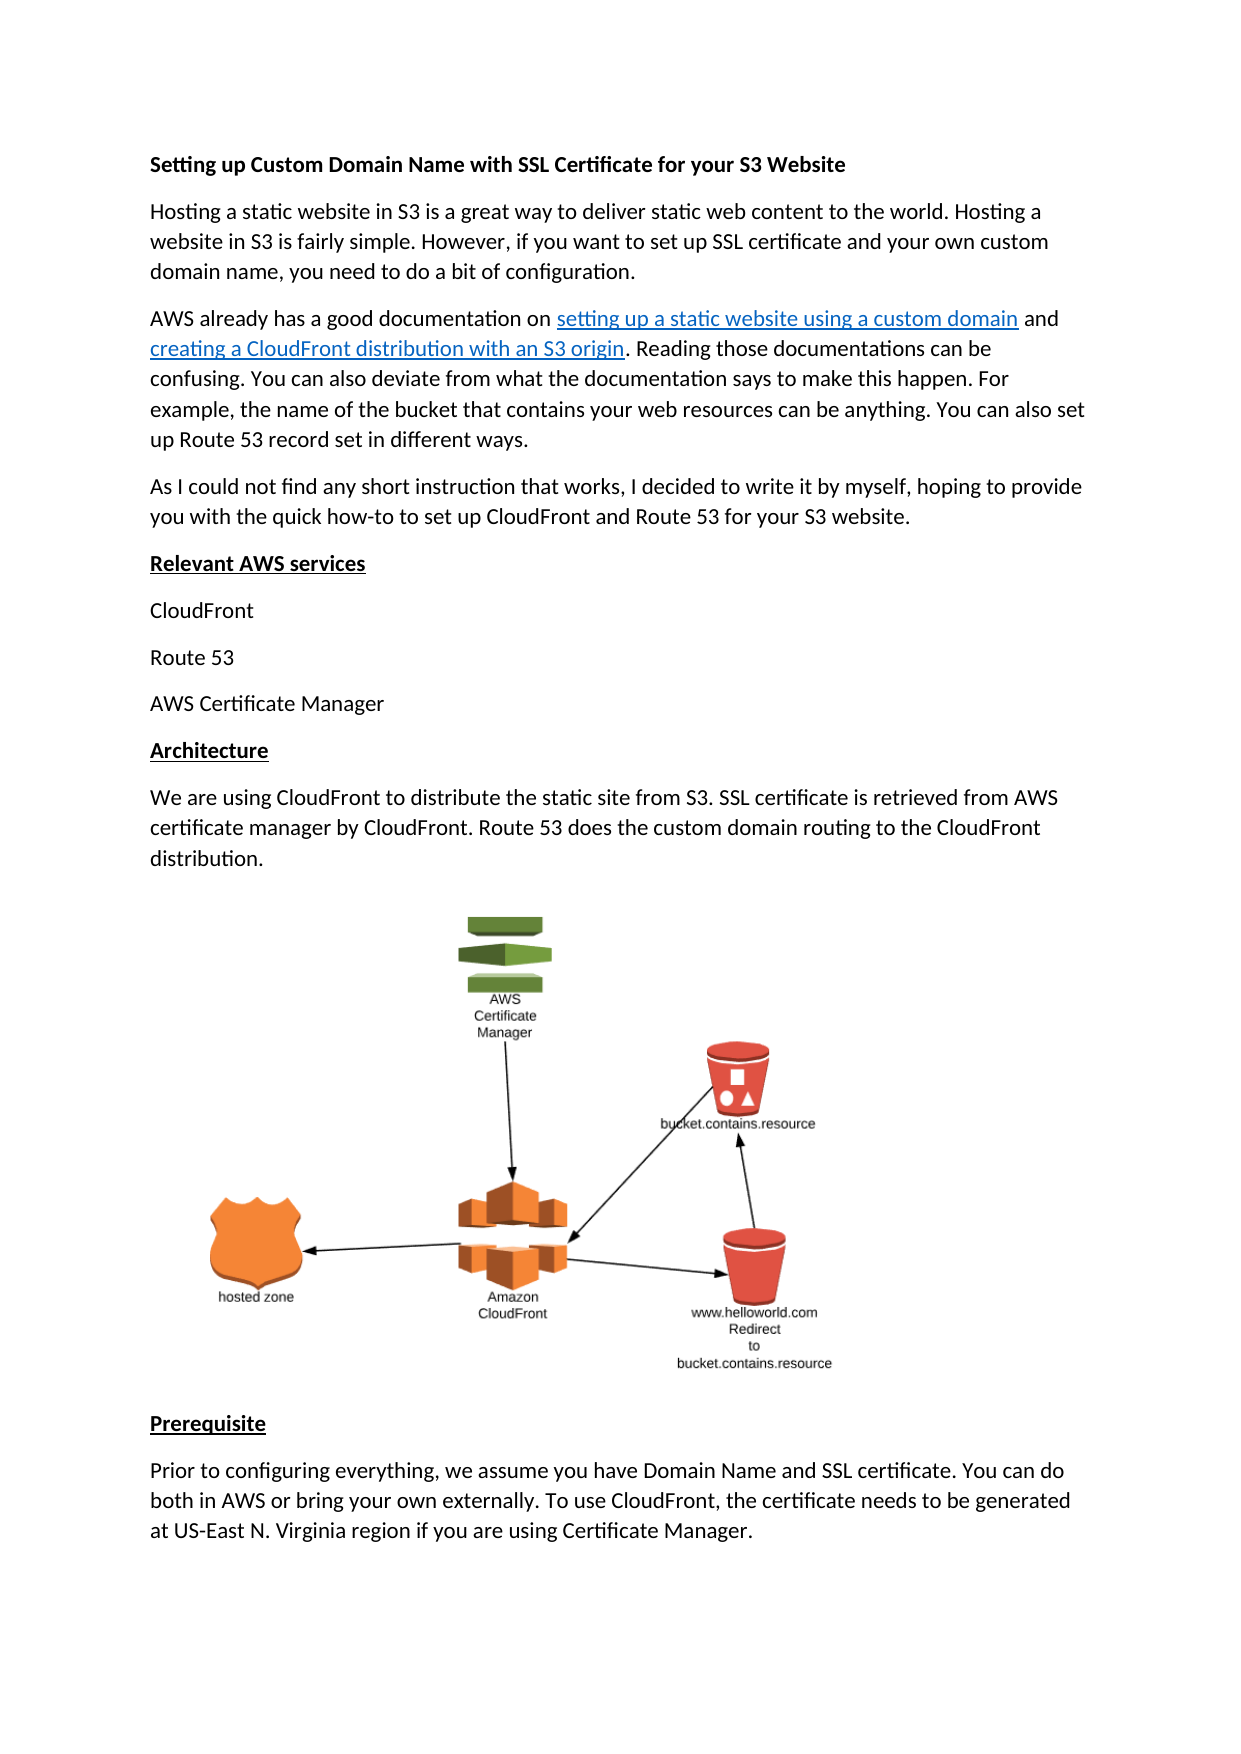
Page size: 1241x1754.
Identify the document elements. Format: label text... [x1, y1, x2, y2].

text Prerequisite [150, 1409, 1090, 1437]
picture [150, 890, 882, 1391]
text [150, 1456, 1090, 1544]
text We are using CloudFront to distribute the static site from S3. SSL certificate is retrieved from AWS certificate manager by CloudFront. Route 53 does the custom domain routing to the CloudFront distribution. [150, 783, 1090, 872]
text AWS already has a good documentation on setting up a static website using a custom domain and creating a CloudFront distribution with an S3 origin. Reading those documentations can be confusing. You can also deviate from what the documentation says to make this happen. For example, the name of the bucket that contains your web resources can be anything. You can also set up Route 53 record set in different ways. [150, 304, 1090, 453]
text AWS Certificate Manager [150, 689, 1090, 718]
text Setting up Custom Domain Name with SSL Certificate for your S3 Website [150, 150, 1090, 178]
text Hosting a static website in S3 is a great way to deliver static web content to the world. Hosting a website in S3 is fairly simple. However, if you want to set up SSL certificate and your own custom domain name, you need to do a bit of configuration. [150, 197, 1090, 285]
text Relevant AWS services [150, 549, 1090, 577]
text Route 53 [150, 643, 1090, 671]
text Architecture [150, 736, 1090, 764]
text CloudFront [150, 596, 1090, 624]
text As I could not find any short instruction that works, I decided to write it by myself, hoping to provide you with the quick how-to to set up CloudFront and Route 53 for your S3 website. [150, 472, 1090, 530]
